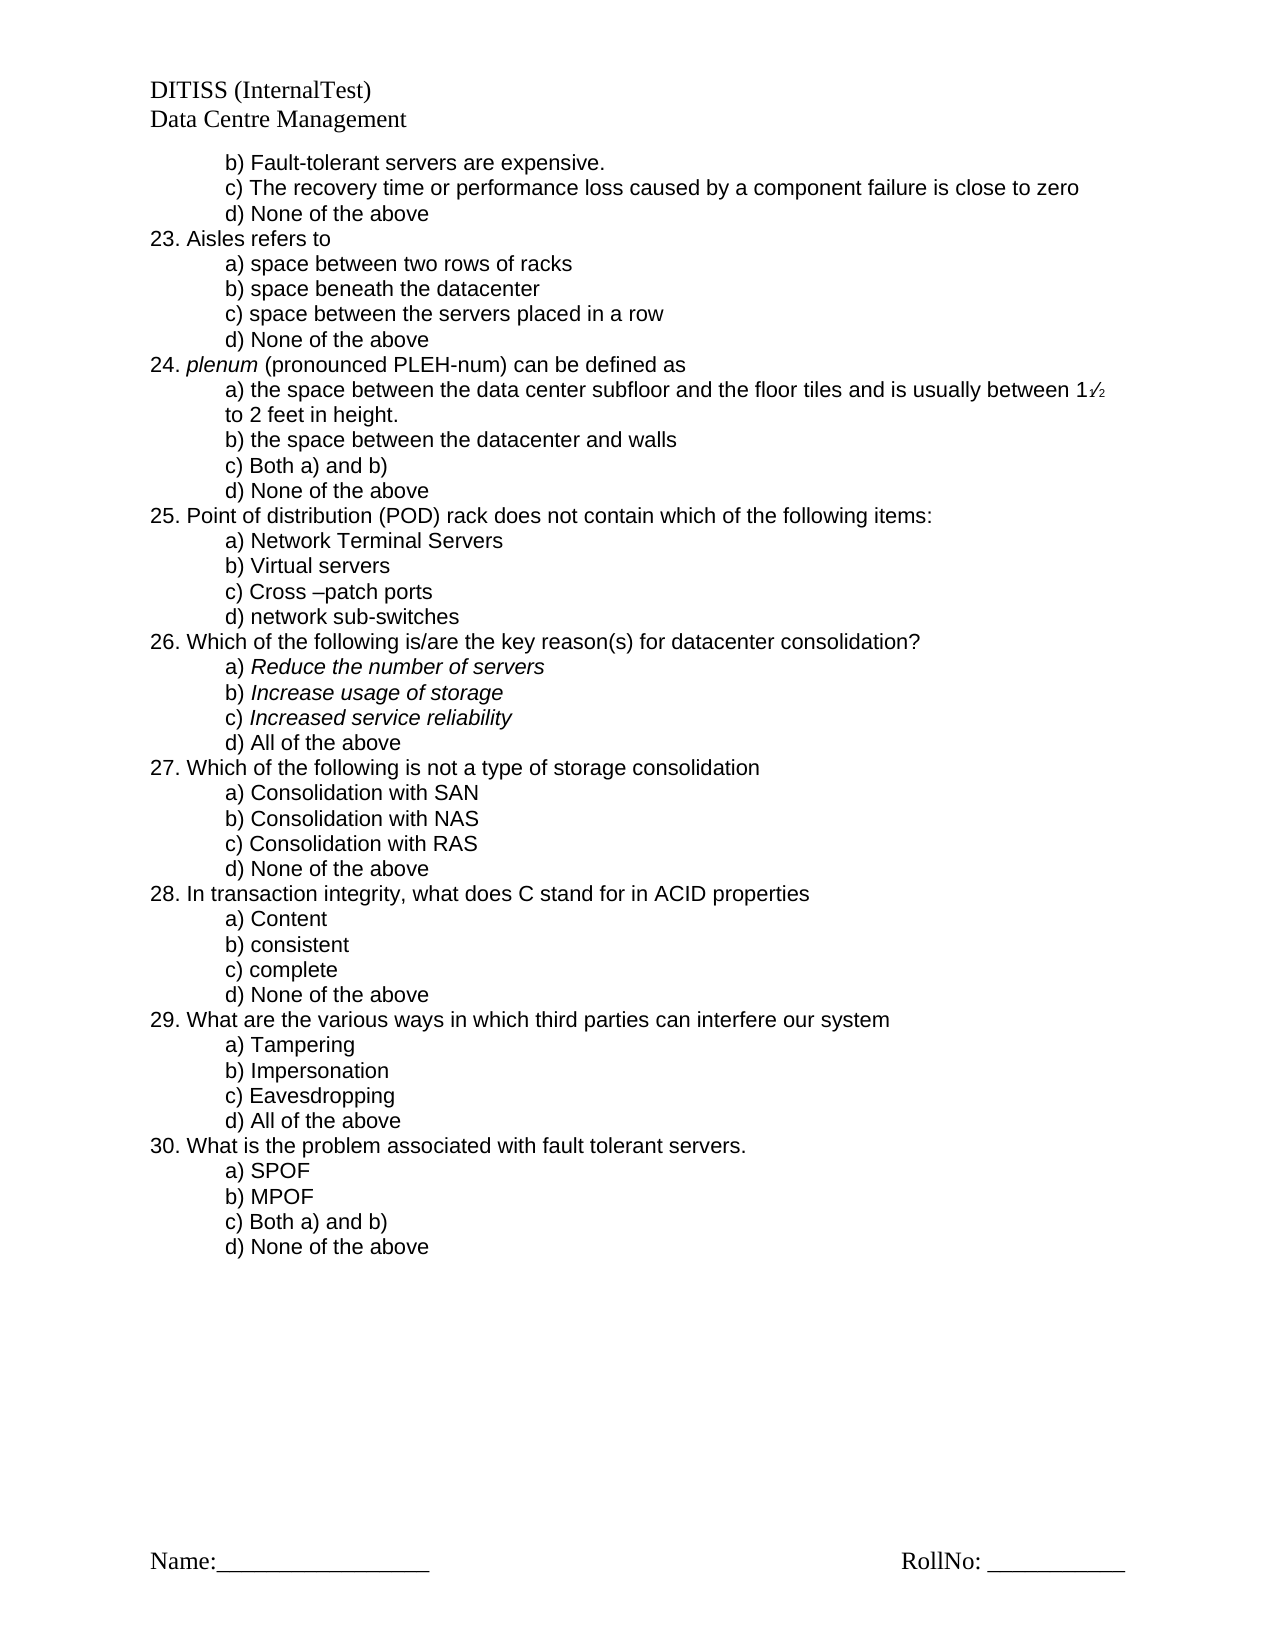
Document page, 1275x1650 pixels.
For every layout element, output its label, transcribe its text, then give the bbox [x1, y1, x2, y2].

text 26. Which of the following is/are the key reason(s) for datacenter consolidation? [150, 629, 1125, 654]
text b) Fault-tolerant servers are expensive. [225, 150, 1125, 175]
text c) Increased service reliability [225, 704, 1125, 730]
text c) complete [225, 957, 1125, 982]
text b) MPOF [225, 1183, 1125, 1209]
text 25. Point of distribution (POD) rack does not contain which of the following items: [150, 503, 1125, 528]
text c) Both a) and b) [225, 452, 1125, 478]
text a) Tampering [225, 1032, 1125, 1057]
text d) network sub-switches [225, 604, 1125, 629]
text d) None of the above [225, 982, 1125, 1007]
text b) space beneath the datacenter [225, 276, 1125, 301]
text d) None of the above [225, 326, 1125, 352]
text 24. plenum (pronounced PLEH-num) can be defined as [150, 352, 1125, 377]
text a) Network Terminal Servers [225, 528, 1125, 553]
text a) the space between the data center subfloor and the floor tiles and is usually between 11⁄2 to 2 feet in height. [225, 377, 1125, 427]
text a) Content [225, 906, 1125, 931]
text b) Consolidation with NAS [225, 805, 1125, 831]
text c) Consolidation with RAS [225, 831, 1125, 856]
text d) All of the above [225, 1108, 1125, 1133]
text d) All of the above [225, 730, 1125, 755]
text c) The recovery time or performance loss caused by a component failure is close to zero [225, 175, 1125, 200]
text b) the space between the datacenter and walls [225, 427, 1125, 452]
text 27. Which of the following is not a type of storage consolidation [150, 755, 1125, 780]
text d) None of the above [225, 1234, 1125, 1259]
text d) None of the above [225, 200, 1125, 226]
text 30. What is the problem associated with fault tolerant servers. [150, 1133, 1125, 1158]
text a) Consolidation with SAN [225, 780, 1125, 805]
text 28. In transaction integrity, what does C stand for in ACID properties [150, 881, 1125, 906]
text d) None of the above [225, 856, 1125, 881]
text a) SPOF [225, 1158, 1125, 1183]
text d) None of the above [225, 478, 1125, 503]
text 29. What are the various ways in which third parties can interfere our system [150, 1007, 1125, 1032]
text 23. Aisles refers to [150, 226, 1125, 251]
text a) Reduce the number of servers [225, 654, 1125, 679]
text b) Increase usage of storage [225, 679, 1125, 704]
text b) consistent [225, 931, 1125, 957]
text c) Both a) and b) [225, 1209, 1125, 1234]
text a) space between two rows of racks [225, 251, 1125, 276]
text c) Cross –patch ports [225, 578, 1125, 604]
text b) Impersonation [225, 1057, 1125, 1083]
text c) space between the servers placed in a row [225, 301, 1125, 326]
text b) Virtual servers [225, 553, 1125, 578]
text c) Eavesdropping [225, 1083, 1125, 1108]
